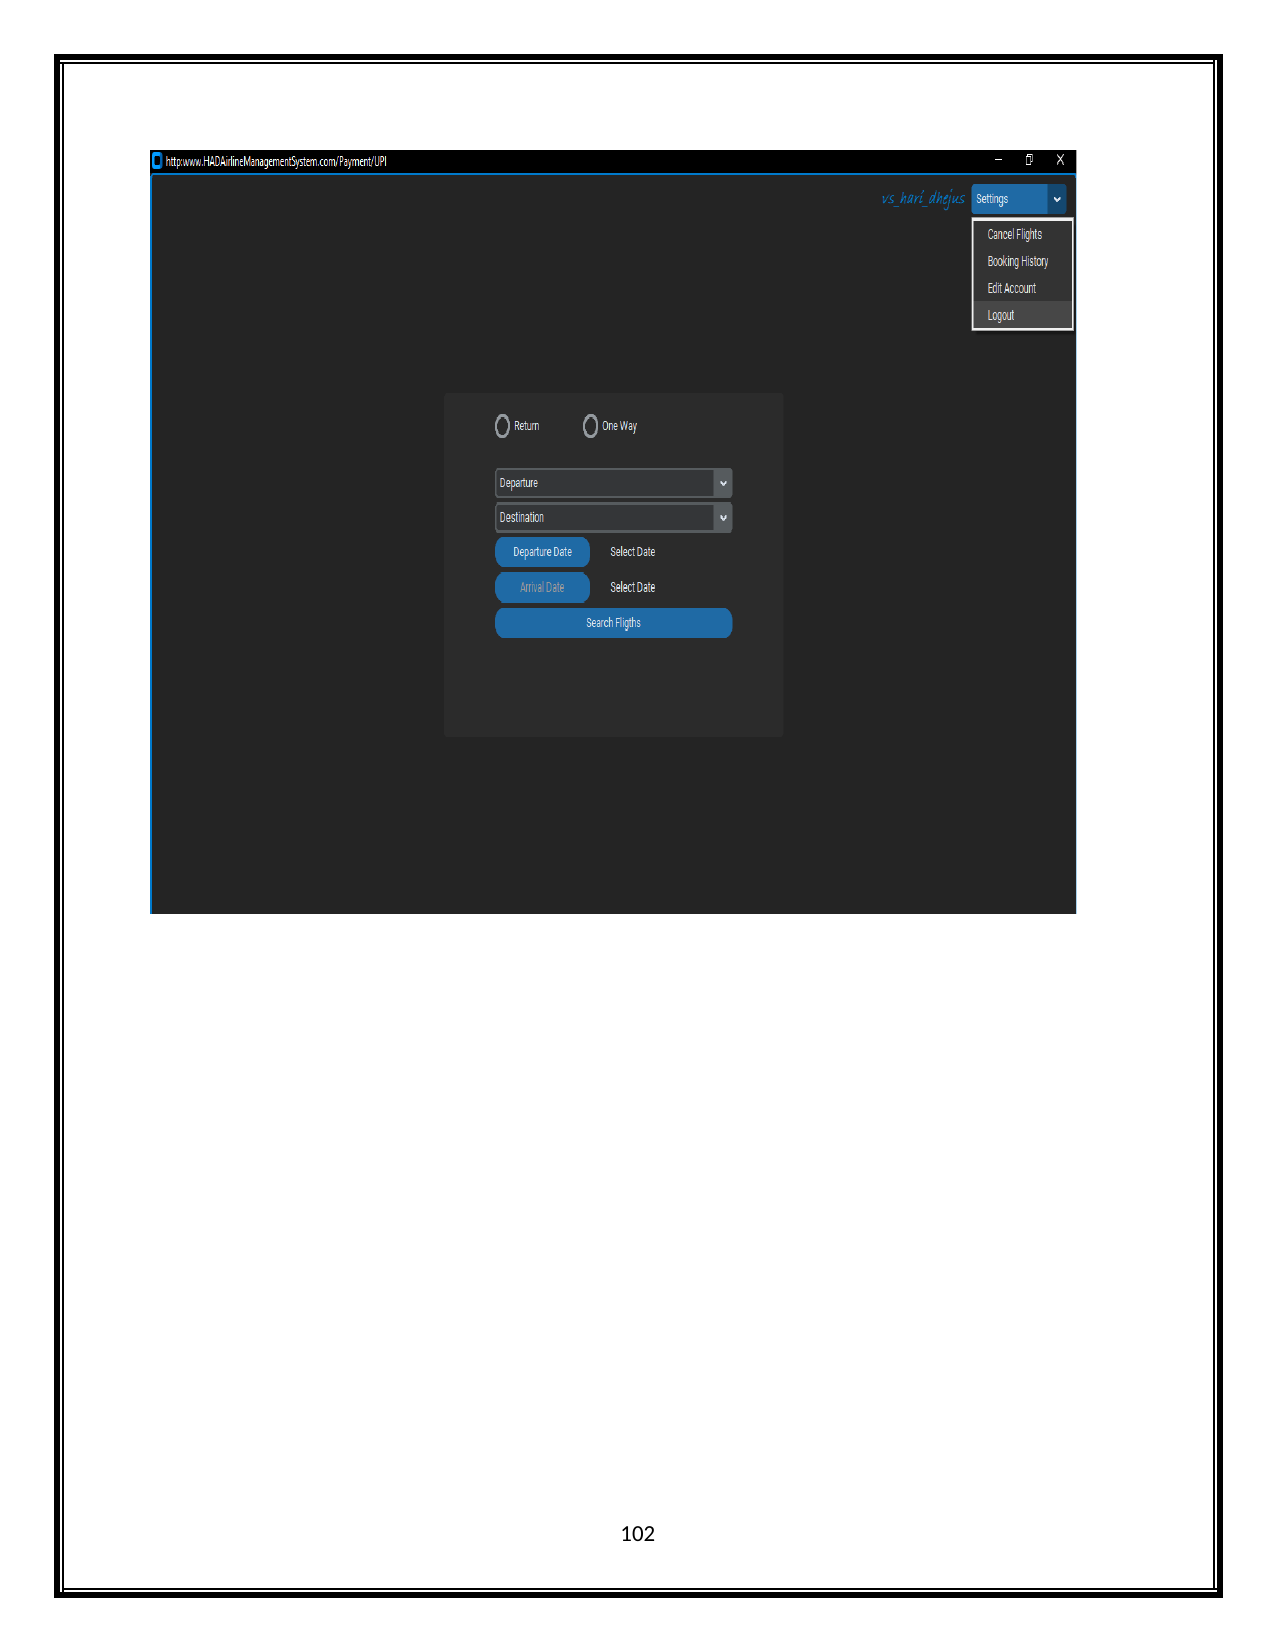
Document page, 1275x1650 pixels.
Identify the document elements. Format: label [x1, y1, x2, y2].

picture [150, 150, 1077, 914]
